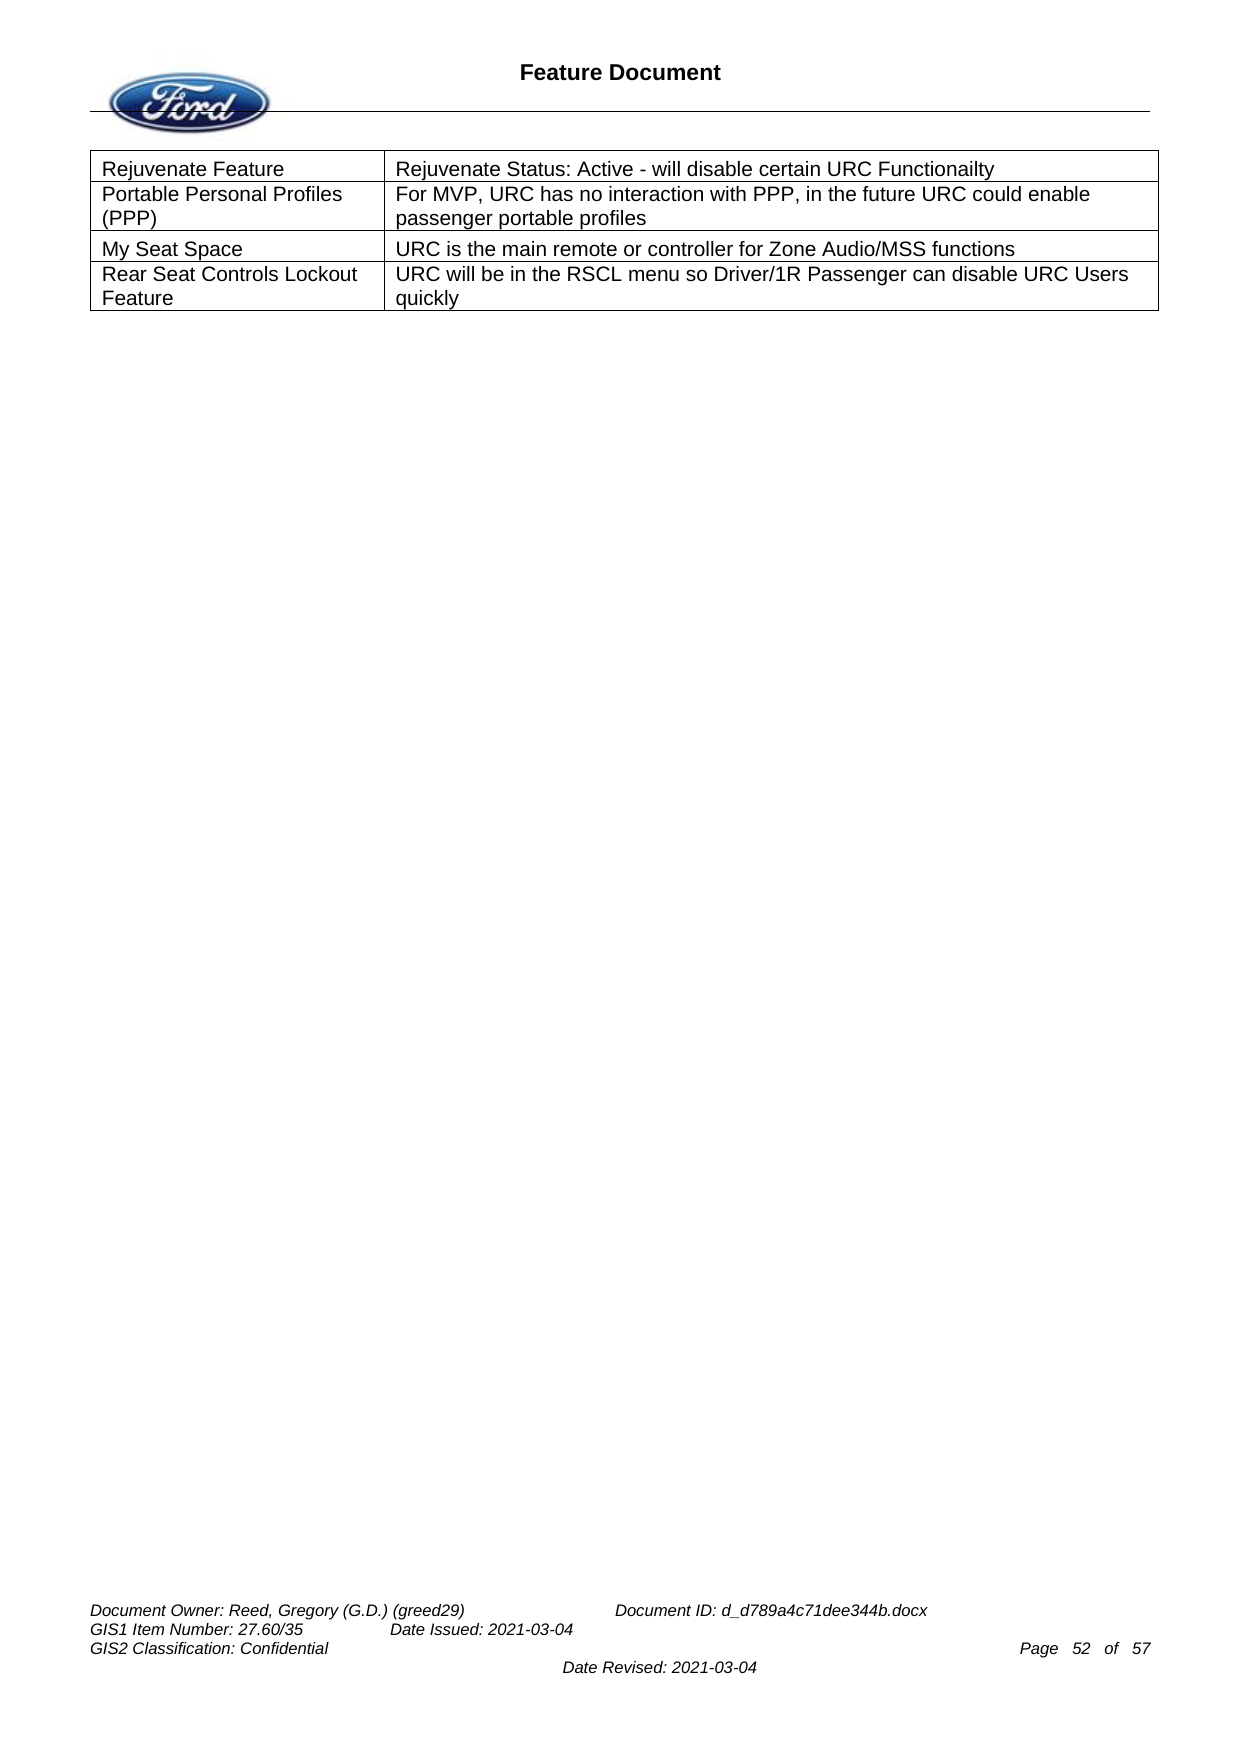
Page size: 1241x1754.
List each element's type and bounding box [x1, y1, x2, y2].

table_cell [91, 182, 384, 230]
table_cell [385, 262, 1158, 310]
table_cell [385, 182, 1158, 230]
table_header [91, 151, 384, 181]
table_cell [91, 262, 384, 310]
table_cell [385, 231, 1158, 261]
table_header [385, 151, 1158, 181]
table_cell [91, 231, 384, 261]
picture [89, 53, 290, 150]
